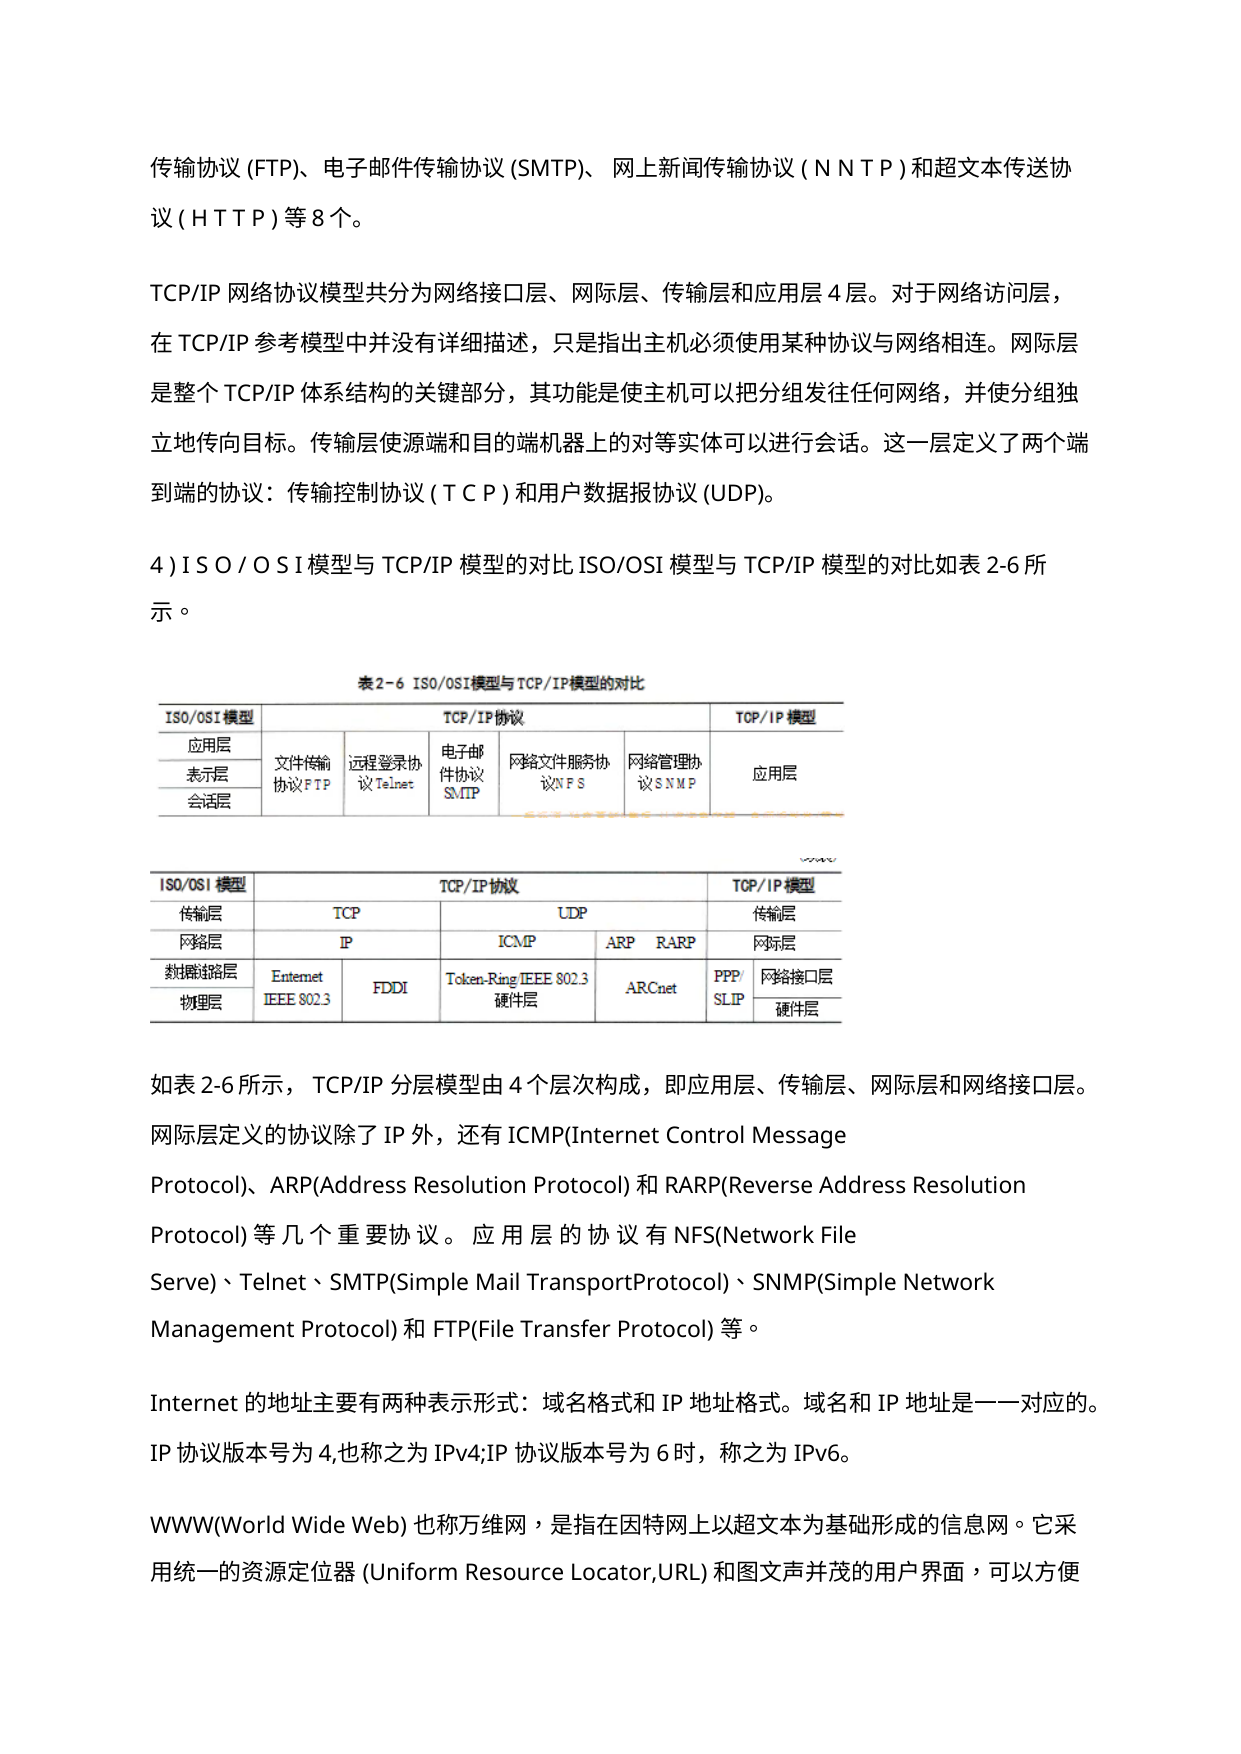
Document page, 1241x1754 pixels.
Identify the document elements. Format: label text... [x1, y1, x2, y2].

text Internet 的地址主要有两种表示形式：域名格式和 IP 地址格式。域名和 IP 地址是一一对应的。IP协议版本号为4,也称之为IPv4;IP 协议版本号为6时，称之为 IPv6。 [150, 1384, 1090, 1468]
picture [150, 858, 845, 1027]
text 4 ) I S O / O S I模型与 TCP/IP 模型的对比ISO/OSI 模型与 TCP/IP 模型的对比如表2-6所示。 [150, 549, 1090, 627]
text 如表2-6所示， TCP/IP 分层模型由4个层次构成，即应用层、传输层、网际层和网络接口层。网际层定义的协议除了IP 外，还有ICMP(Internet Control Message Protocol)、ARP(Address Resolution Protocol) 和 RARP(Reverse Address Resolution Protocol) 等 几 个 重 要协 议 。 应 用 层 的 协 议 有NFS(Network File Serve)、Telnet、SMTP(Simple Mail TransportProtocol)、SNMP(Simple Network Management Protocol) 和 FTP(File Transfer Protocol) 等。 [150, 1067, 1090, 1344]
text TCP/IP 网络协议模型共分为网络接口层、网际层、传输层和应用层4层。对于网络访问层，在 TCP/IP参考模型中并没有详细描述，只是指出主机必须使用某种协议与网络相连。网际层是整个 TCP/IP体系结构的关键部分，其功能是使主机可以把分组发往任何网络，并使分组独立地传向目标。传输层使源端和目的端机器上的对等实体可以进行会话。这一层定义了两个端到端的协议：传输控制协议 ( T C P ) 和用户数据报协议 (UDP)。 [150, 275, 1090, 508]
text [150, 1509, 1090, 1587]
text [150, 150, 1090, 233]
picture [156, 668, 845, 818]
